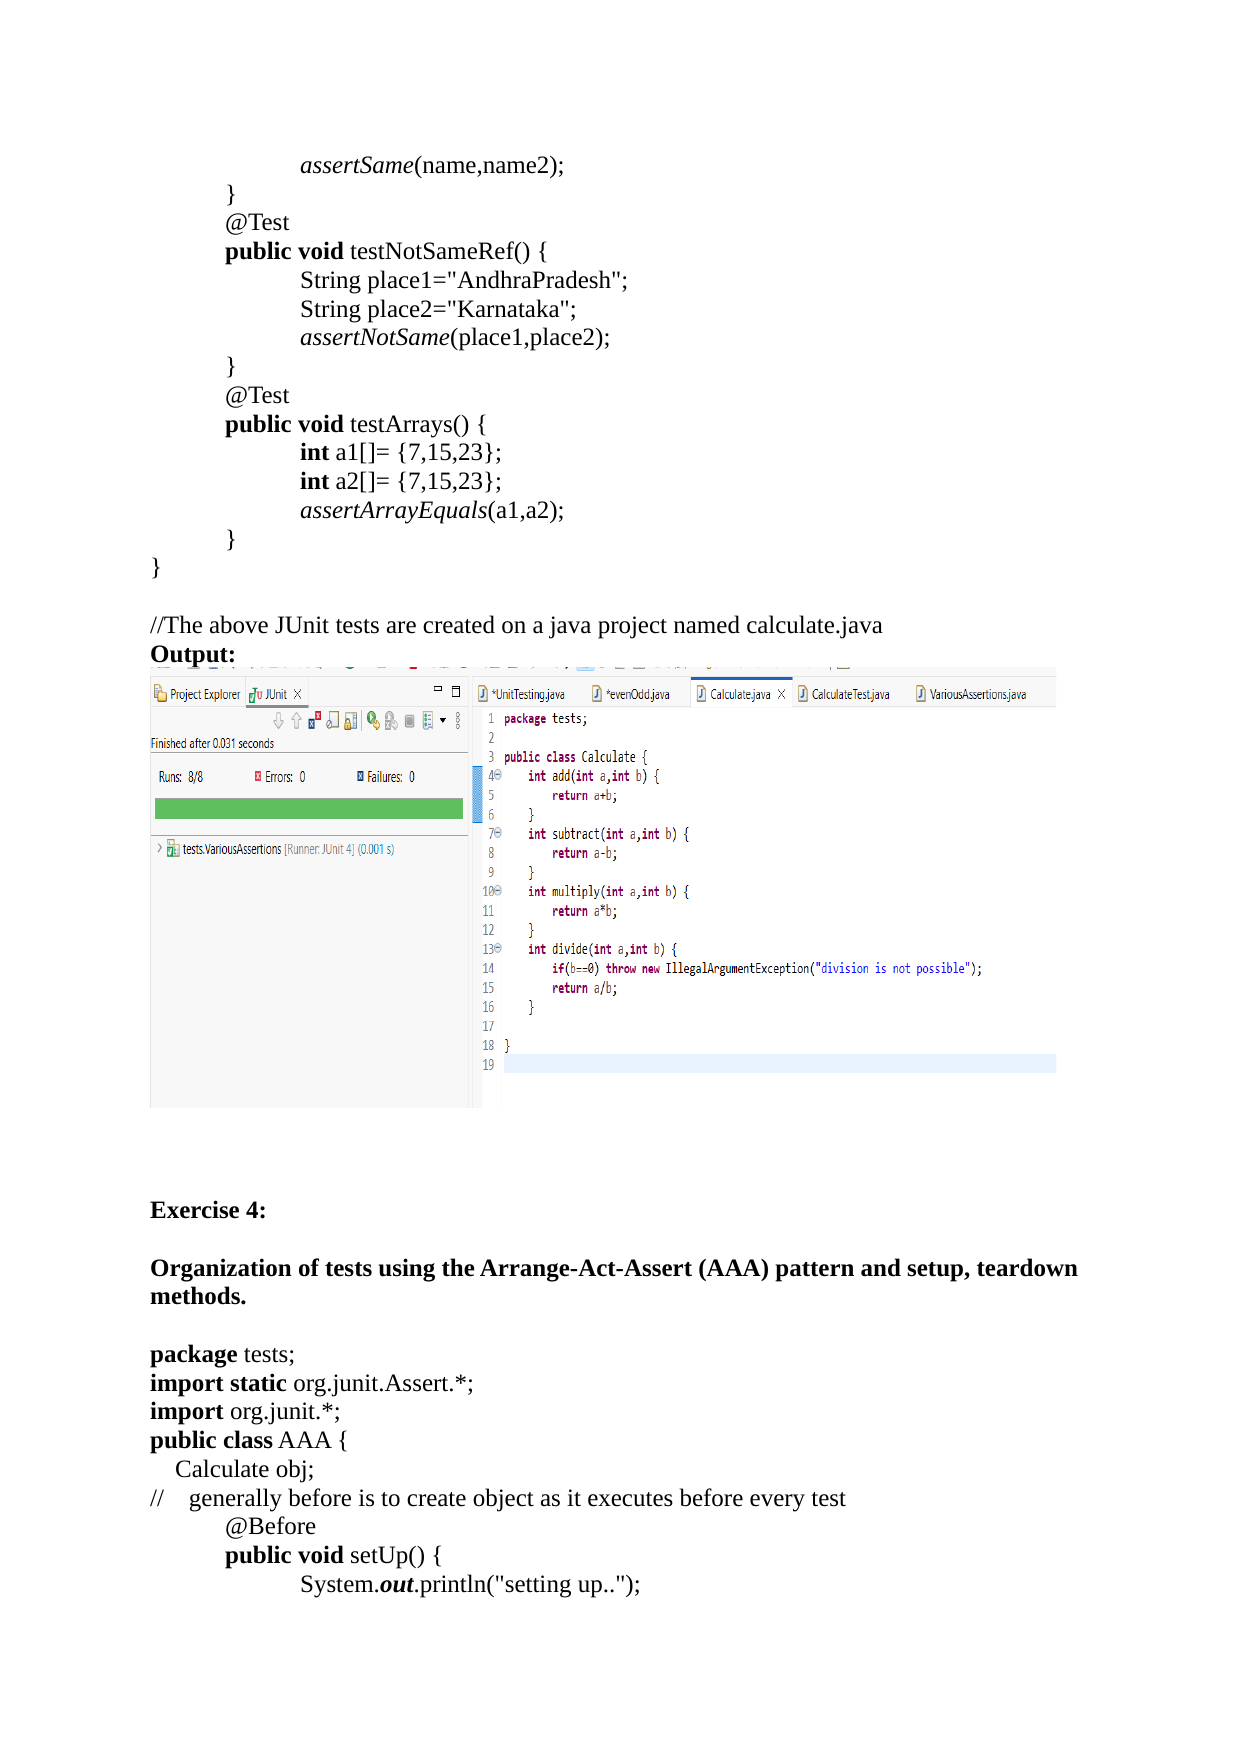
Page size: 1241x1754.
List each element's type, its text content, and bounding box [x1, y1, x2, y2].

text import static org.junit.Assert.*; [150, 1368, 1090, 1396]
text } [150, 524, 1090, 552]
text assertArrayEquals(a1,a2); [150, 495, 1090, 524]
text // generally before is to create object as it executes before every test [150, 1483, 1090, 1511]
text @Test [150, 207, 1090, 236]
picture [150, 667, 1057, 1108]
text public void testArrays() { [150, 409, 1090, 437]
text int a2[]= {7,15,23}; [150, 466, 1090, 495]
text System.out.println("setting up.."); [150, 1569, 1090, 1598]
text @Before [150, 1511, 1090, 1540]
text import org.junit.*; [150, 1396, 1090, 1425]
text } [150, 552, 1090, 581]
text int a1[]= {7,15,23}; [150, 437, 1090, 466]
text String place2="Karnataka"; [150, 294, 1090, 322]
text public void testNotSameRef() { [150, 236, 1090, 265]
text Organization of tests using the Arrange-Act-Assert (AAA) pattern and setup, teardown methods. [150, 1253, 1090, 1310]
text public class AAA { [150, 1425, 1090, 1454]
text @Test [150, 380, 1090, 409]
text public void setUp() { [150, 1540, 1090, 1569]
text Exercise 4: [150, 1195, 1090, 1224]
text String place1="AndhraPradesh"; [150, 265, 1090, 294]
text Calculate obj; [150, 1454, 1090, 1483]
text assertSame(name,name2); [150, 150, 1090, 179]
text //The above JUnit tests are created on a java project named calculate.java [150, 610, 1090, 639]
text Output: [150, 639, 1090, 667]
text assertNotSame(place1,place2); [150, 322, 1090, 351]
text } [150, 351, 1090, 380]
text } [150, 179, 1090, 207]
text package tests; [150, 1339, 1090, 1368]
